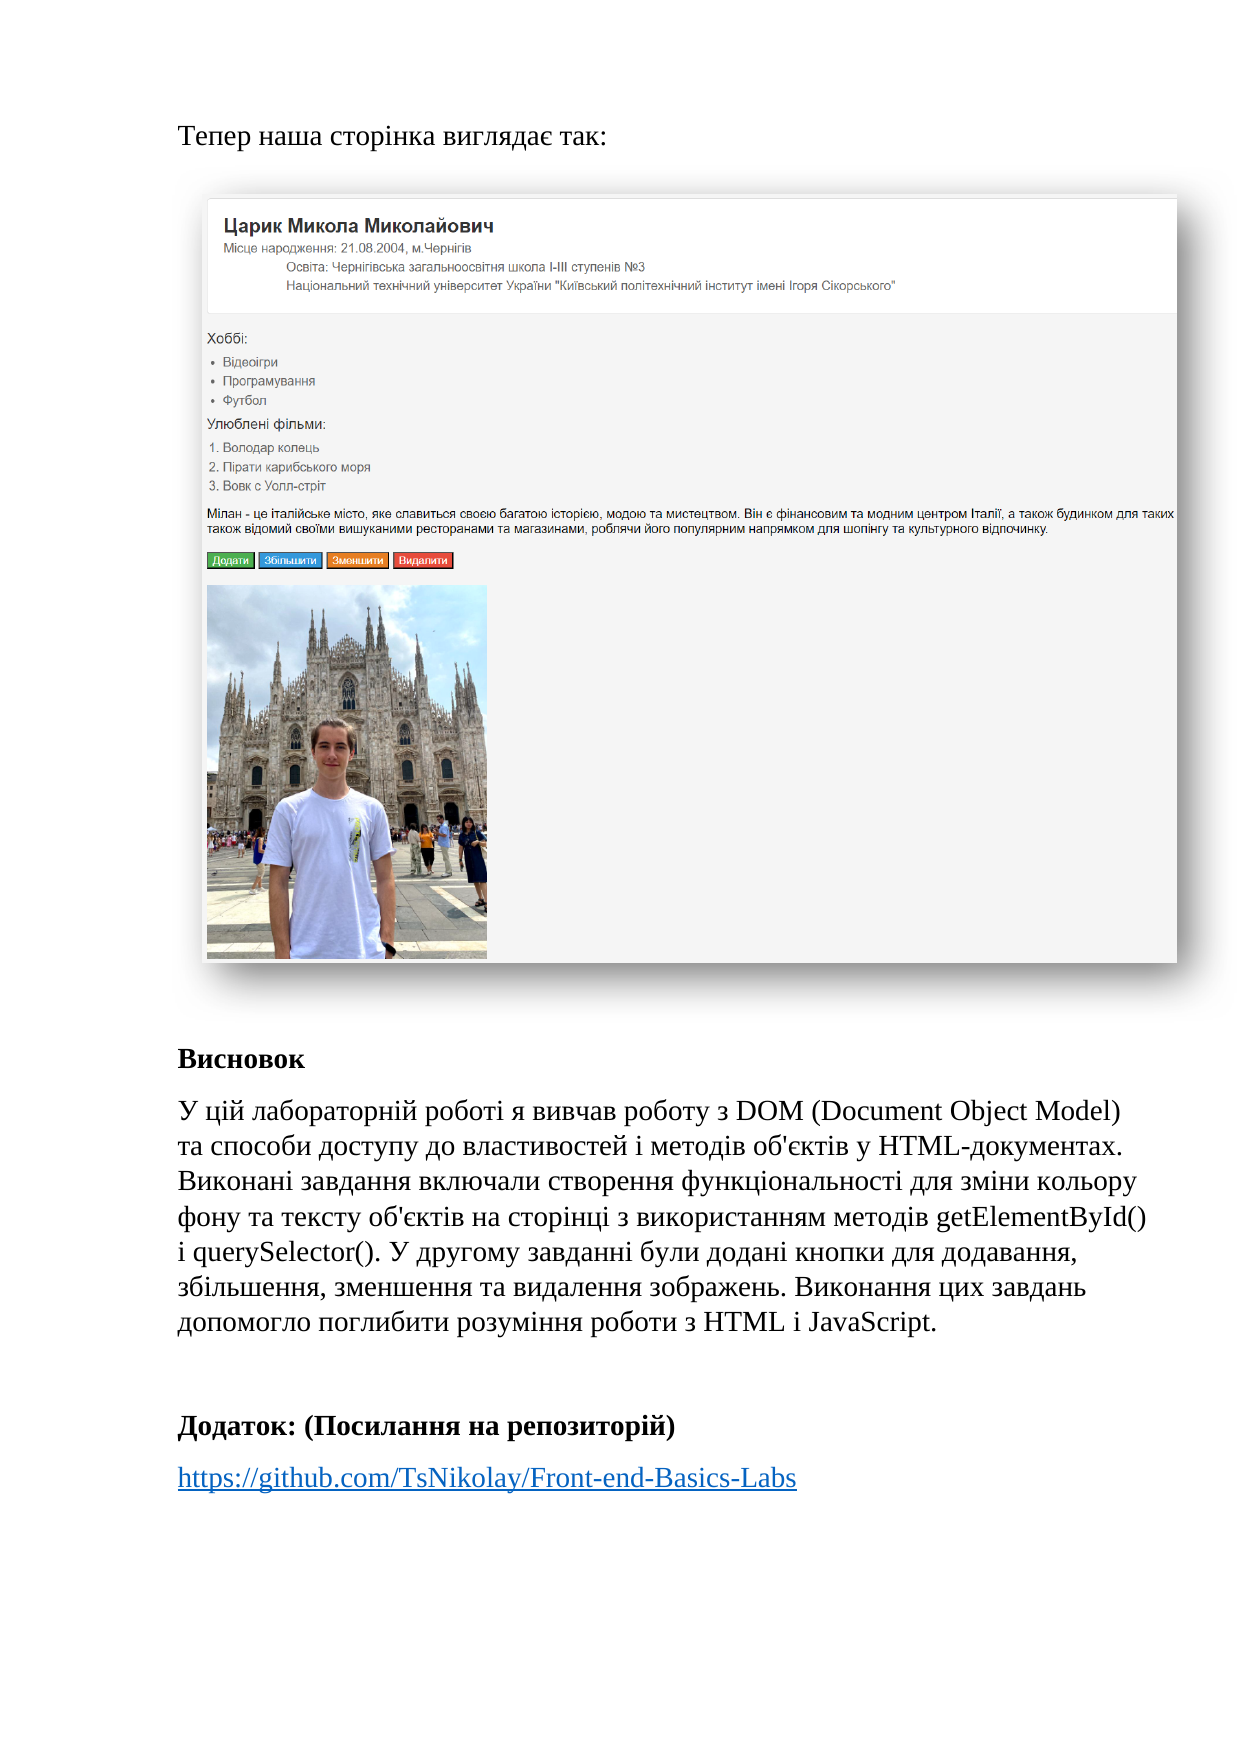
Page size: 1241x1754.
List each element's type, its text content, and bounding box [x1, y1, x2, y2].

text Додаток: (Посилання на репозиторій) [177, 1408, 1152, 1442]
picture [202, 194, 1177, 963]
text Висновок [177, 1041, 1152, 1075]
text У цій лабораторній роботі я вивчав роботу з DOM (Document Object Model) та способи доступу до властивостей і методів об'єктів у HTML-документах. Виконані завдання включали створення функціональності для зміни кольору фону та тексту об'єктів на сторінці з використанням методів getElementById() і querySelector(). У другому завданні були додані кнопки для додавання, збільшення, зменшення та видалення зображень. Виконання цих завдань допомогло поглибити розуміння роботи з HTML і JavaScript. [177, 1093, 1152, 1338]
text Тепер наша сторінка виглядає так: [177, 118, 1152, 152]
text https://github.com/TsNikolay/Front-end-Basics-Labs [177, 1460, 1152, 1493]
